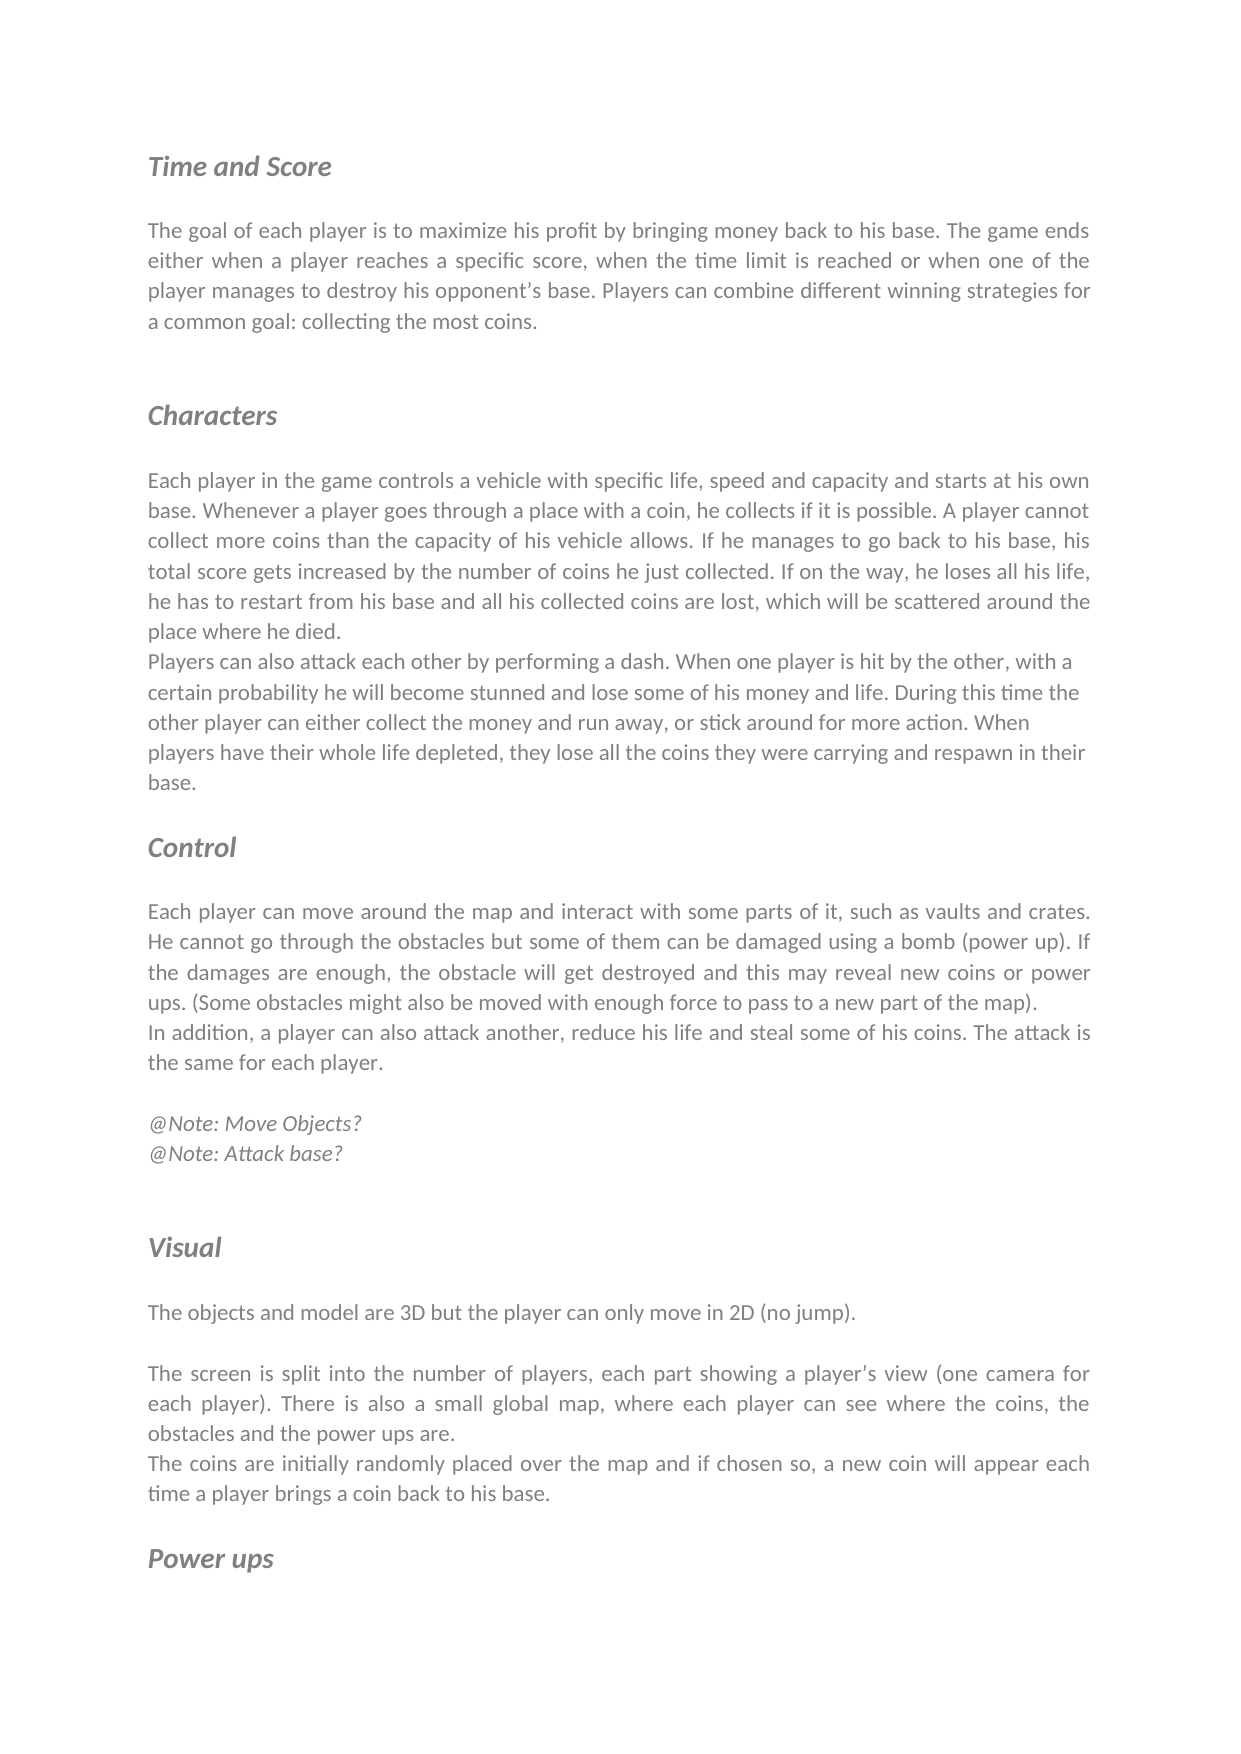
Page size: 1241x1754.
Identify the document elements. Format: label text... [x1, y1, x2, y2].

text Time and Score [148, 148, 1093, 183]
text @Note: Attack base? [148, 1139, 1093, 1167]
text Each player can move around the map and interact with some parts of it, such as vaults and crates. He cannot go through the obstacles but some of them can be damaged using a bomb (power up). If the damages are enough, the obstacle will get destroyed and this may reveal new coins or power ups. (Some obstacles might also be moved with enough force to pass to a new part of the map). [148, 897, 1093, 1016]
text Control [148, 829, 1093, 864]
text Each player in the game controls a vehicle with specific life, speed and capacity and starts at his own base. Whenever a player goes through a place with a coin, he collects if it is possible. A player cannot collect more coins than the capacity of his vehicle allows. If he manages to go back to his base, his total score gets increased by the number of coins he just collected. If on the way, he loses all his life, he has to restart from his base and all his collected coins are lost, which will be scattered around the place where he died. [148, 466, 1093, 645]
text @Note: Move Objects? [148, 1109, 1093, 1137]
text The screen is split into the number of players, each part showing a player’s view (one camera for each player). There is also a small global map, where each player can see where the coins, the obstacles and the power ups are. [148, 1359, 1093, 1447]
text Visual [148, 1229, 1093, 1265]
text The coins are initially randomly placed over the map and if chosen so, a new coin will appear each time a player brings a coin back to his base. [148, 1449, 1093, 1507]
text The goal of each player is to maximize his profit by bringing money back to his base. The game ends either when a player reaches a specific score, when the time limit is reached or when one of the player manages to destroy his opponent’s base. Players can combine different winning strategies for a common goal: collecting the most coins. [148, 216, 1093, 335]
text Characters [148, 397, 1093, 433]
text In addition, a player can also attack another, reduce his life and steal some of his coins. The attack is the same for each player. [148, 1018, 1093, 1076]
text Players can also attack each other by performing a dash. When one player is hit by the other, with a certain probability he will become stunned and lose some of his money and life. During this time the other player can either collect the money and run away, or stick around for more action. When players have their whole life depleted, they lose all the coins they were carrying and respawn in their base. [148, 647, 1093, 796]
text The objects and model are 3D but the player can only move in 2D (no jump). [148, 1298, 1093, 1326]
text Power ups [148, 1540, 1093, 1576]
